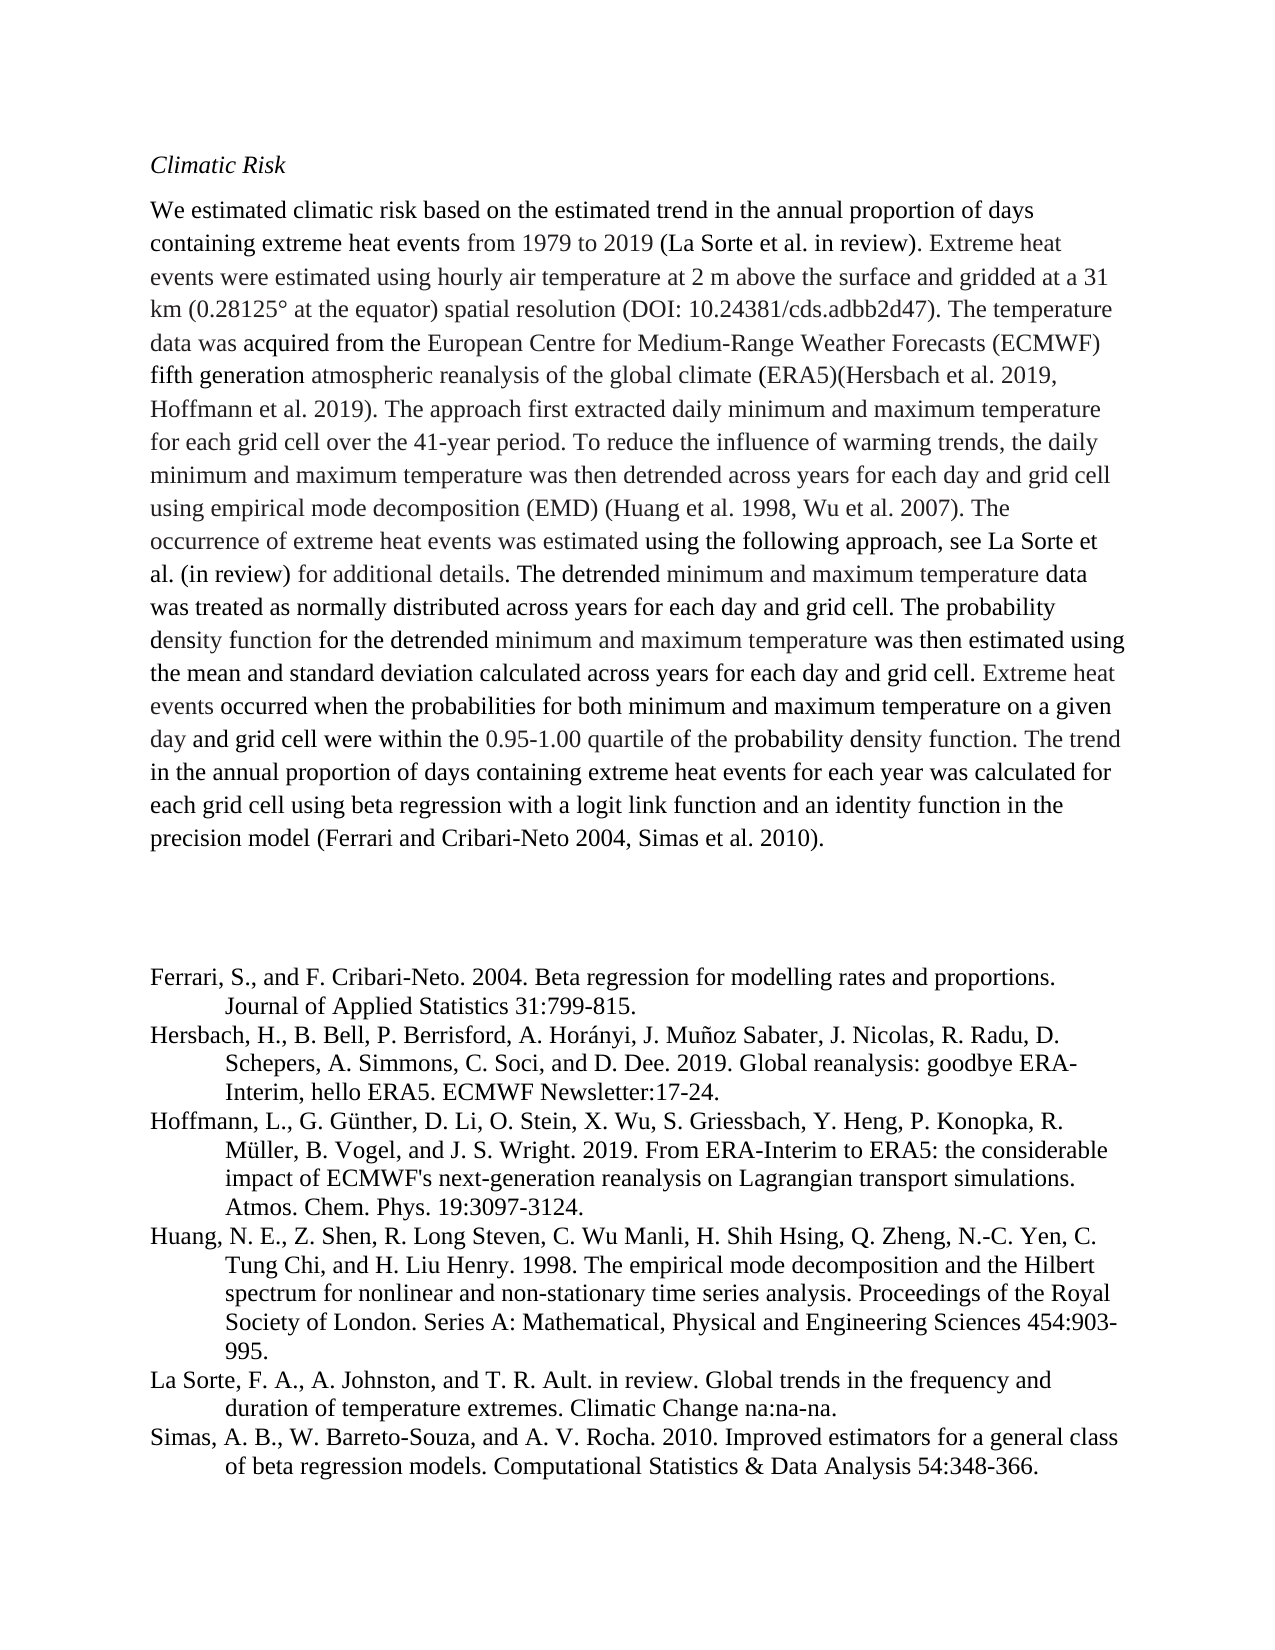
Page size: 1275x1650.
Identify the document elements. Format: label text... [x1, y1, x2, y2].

text Hersbach, H., B. Bell, P. Berrisford, A. Horányi, J. Muñoz Sabater, J. Nicolas, R. Radu, D. Schepers, A. Simmons, C. Soci, and D. Dee. 2019. Global reanalysis: goodbye ERA-Interim, hello ERA5. ECMWF Newsletter:17-24. [150, 1020, 1125, 1106]
text Simas, A. B., W. Barreto-Souza, and A. V. Rocha. 2010. Improved estimators for a general class of beta regression models. Computational Statistics & Data Analysis 54:348-366. [150, 1422, 1125, 1480]
text Huang, N. E., Z. Shen, R. Long Steven, C. Wu Manli, H. Shih Hsing, Q. Zheng, N.-C. Yen, C. Tung Chi, and H. Liu Henry. 1998. The empirical mode decomposition and the Hilbert spectrum for nonlinear and non-stationary time series analysis. Proceedings of the Royal Society of London. Series A: Mathematical, Physical and Engineering Sciences 454:903-995. [150, 1221, 1125, 1365]
text We estimated climatic risk based on the estimated trend in the annual proportion of days containing extreme heat events from 1979 to 2019 (La Sorte et al. in review). Extreme heat events were estimated using hourly air temperature at 2 m above the surface and gridded at a 31 km (0.28125° at the equator) spatial resolution (DOI: 10.24381/cds.adbb2d47). The temperature data was acquired from the European Centre for Medium-Range Weather Forecasts (ECMWF) fifth generation atmospheric reanalysis of the global climate (ERA5)(Hersbach et al. 2019, Hoffmann et al. 2019). The approach first extracted daily minimum and maximum temperature for each grid cell over the 41-year period. To reduce the influence of warming trends, the daily minimum and maximum temperature was then detrended across years for each day and grid cell using empirical mode decomposition (EMD) (Huang et al. 1998, Wu et al. 2007). The occurrence of extreme heat events was estimated using the following approach, see La Sorte et al. (in review) for additional details. The detrended minimum and maximum temperature data was treated as normally distributed across years for each day and grid cell. The probability density function for the detrended minimum and maximum temperature was then estimated using the mean and standard deviation calculated across years for each day and grid cell. Extreme heat events occurred when the probabilities for both minimum and maximum temperature on a given day and grid cell were within the 0.95-1.00 quartile of the probability density function. The trend in the annual proportion of days containing extreme heat events for each year was calculated for each grid cell using beta regression with a logit link function and an identity function in the precision model (Ferrari and Cribari-Neto 2004, Simas et al. 2010). [150, 196, 1125, 852]
text Hoffmann, L., G. Günther, D. Li, O. Stein, X. Wu, S. Griessbach, Y. Heng, P. Konopka, R. Müller, B. Vogel, and J. S. Wright. 2019. From ERA-Interim to ERA5: the considerable impact of ECMWF's next-generation reanalysis on Lagrangian transport simulations. Atmos. Chem. Phys. 19:3097-3124. [150, 1106, 1125, 1221]
text Climatic Risk [150, 150, 1125, 179]
text La Sorte, F. A., A. Johnston, and T. R. Ault. in review. Global trends in the frequency and duration of temperature extremes. Climatic Change na:na-na. [150, 1365, 1125, 1422]
text Ferrari, S., and F. Cribari-Neto. 2004. Beta regression for modelling rates and proportions. Journal of Applied Statistics 31:799-815. [150, 962, 1125, 1020]
